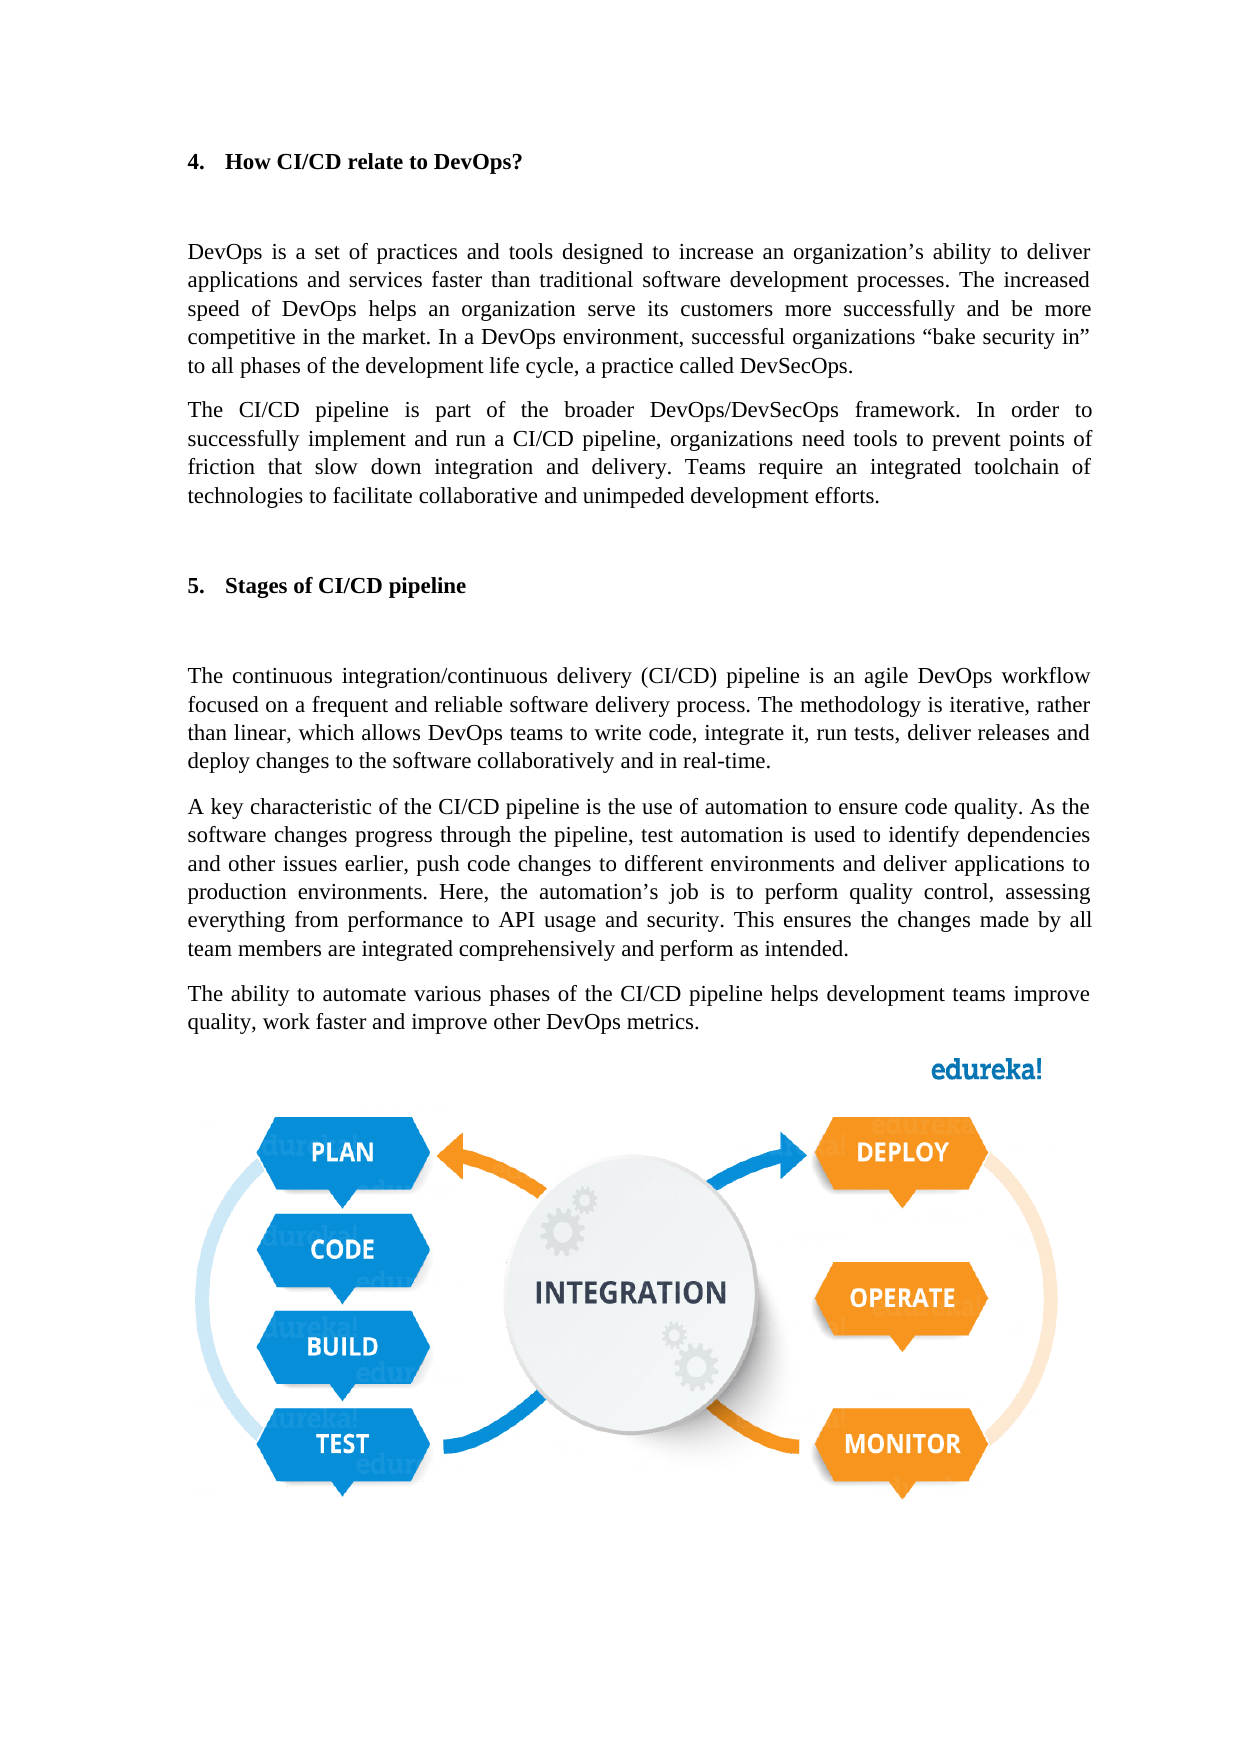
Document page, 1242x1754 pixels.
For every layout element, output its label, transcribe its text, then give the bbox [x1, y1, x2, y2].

picture [187, 1058, 1059, 1509]
text A key characteristic of the CI/CD pipeline is the use of automation to ensure code quality. As the software changes progress through the pipeline, test automation is used to identify dependencies and other issues earlier, push code changes to different environments and deliver applications to production environments. Here, the automation’s job is to perform quality control, assessing everything from performance to API usage and security. This ensures the changes made by all team members are integrated comprehensively and perform as intended. [187, 793, 1092, 961]
text The ability to automate various phases of the CI/CD pipeline helps development teams improve quality, work faster and improve other DevOps metrics. [187, 980, 1092, 1034]
text DevOps is a set of practices and tools designed to increase an organization’s ability to deliver applications and services faster than traditional software development processes. The increased speed of DevOps helps an organization serve its customers more successfully and be more competitive in the market. In a DevOps environment, successful organizations “bake security in” to all phases of the development life cycle, a practice called DevSecOps. [187, 238, 1092, 378]
subtitle Stages of CI/CD pipeline [187, 572, 1104, 599]
text The continuous integration/continuous delivery (CI/CD) pipeline is an agile DevOps workflow focused on a frequent and reliable software delivery process. The methodology is iterative, rather than linear, which allows DevOps teams to write code, integrate it, run tests, deliver releases and deploy changes to the software collaboratively and in real-time. [187, 662, 1092, 774]
subtitle How CI/CD relate to DevOps? [187, 148, 1104, 174]
text The CI/CD pipeline is part of the broader DevOps/DevSecOps framework. In order to successfully implement and run a CI/CD pipeline, organizations need tools to prevent points of friction that slow down integration and delivery. Teams require an integrated toolchain of technologies to facilitate collaborative and unimpeded development efforts. [187, 397, 1092, 508]
